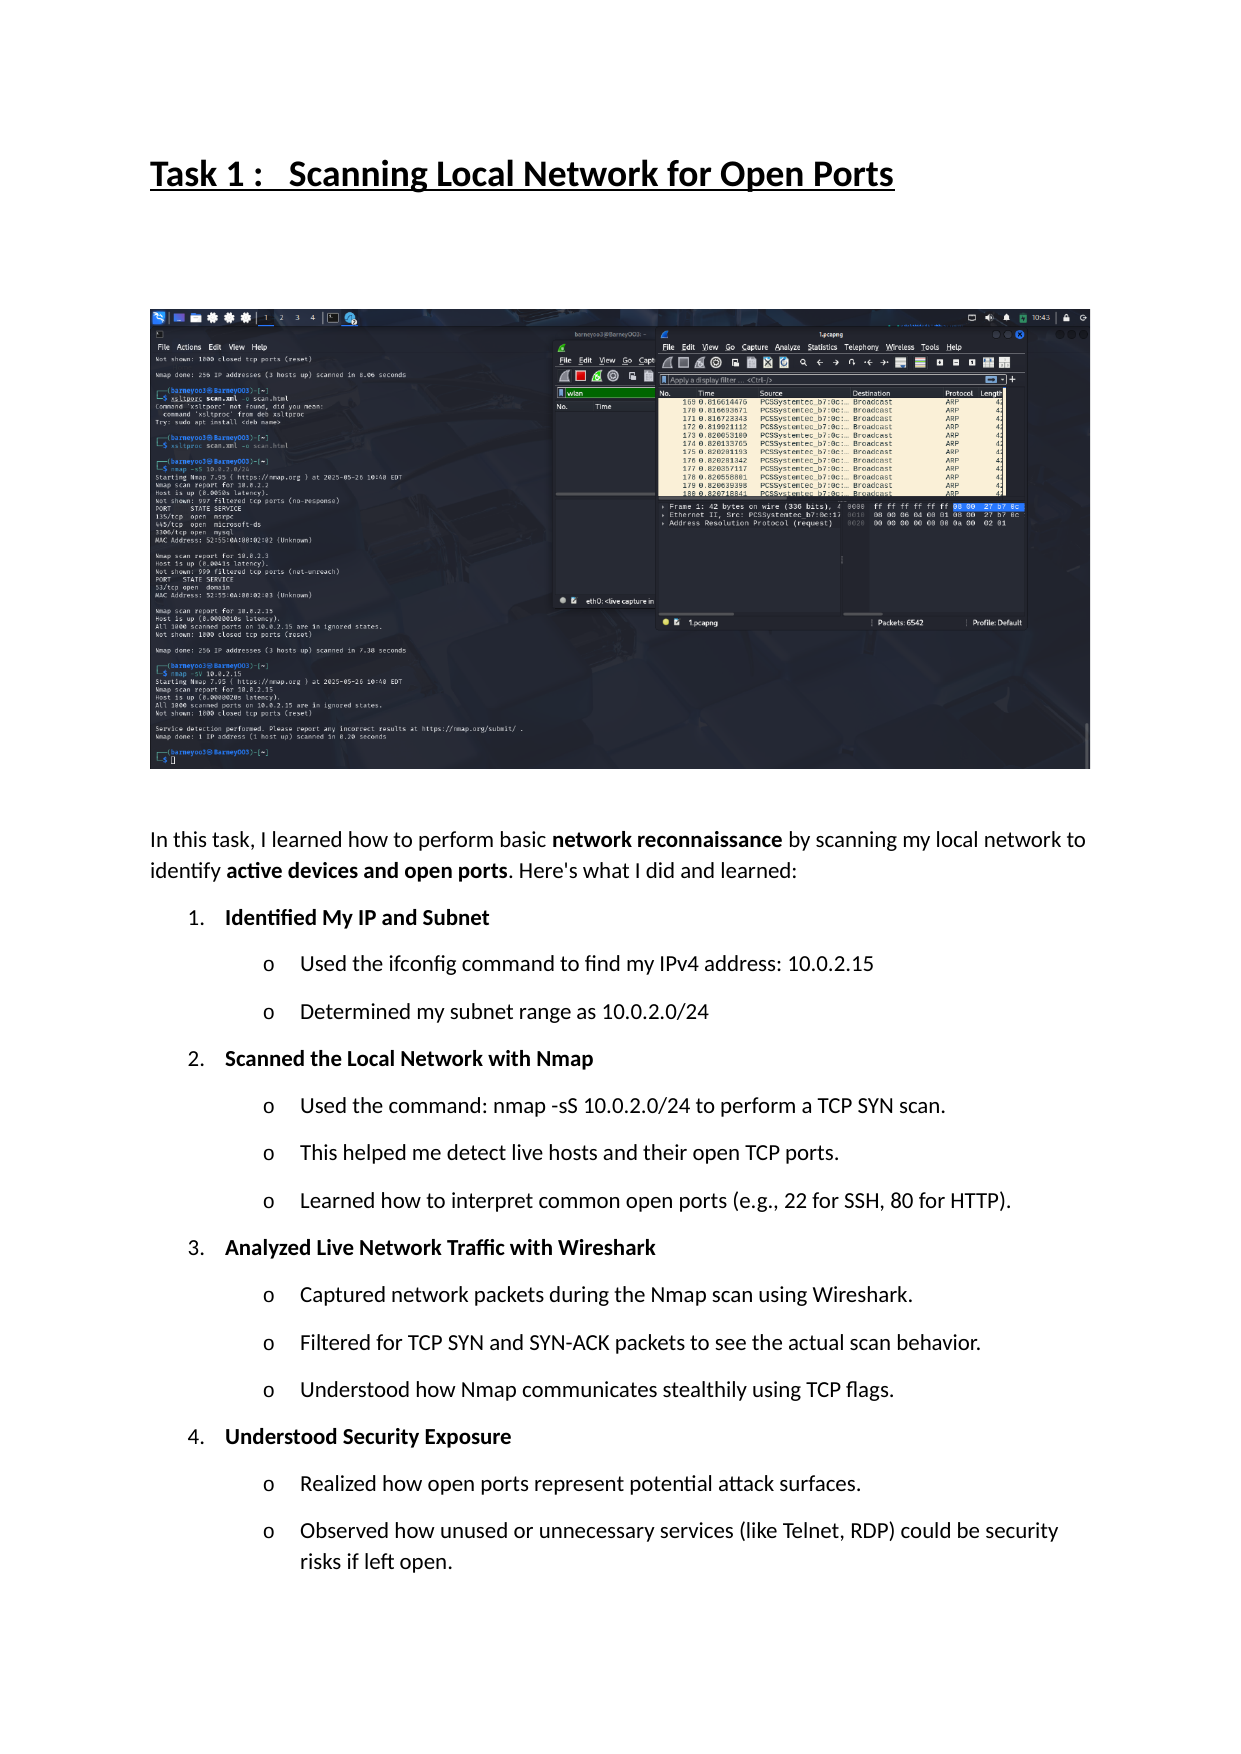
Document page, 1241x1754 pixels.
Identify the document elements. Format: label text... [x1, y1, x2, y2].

list Filtered for TCP SYN and SYN-ACK packets to see the actual scan behavior. [262, 1328, 1090, 1356]
list Understood Security Exposure [187, 1422, 1090, 1450]
list Learned how to interpret common open ports (e.g., 22 for SSH, 80 for HTTP). [262, 1186, 1090, 1214]
picture [150, 309, 1091, 769]
text Task 1 : Scanning Local Network for Open Ports [150, 150, 1090, 196]
list Used the command: nmap -sS 10.0.2.0/24 to perform a TCP SYN scan. [262, 1091, 1090, 1120]
list Identified My IP and Subnet [187, 903, 1090, 931]
list Analyzed Live Network Traffic with Wireshark [187, 1233, 1090, 1261]
list Observed how unused or unnecessary services (like Telnet, RDP) could be security risks if left open. [262, 1517, 1090, 1575]
list Scanned the Local Network with Nmap [187, 1044, 1090, 1072]
list Used the ifconfig command to find my IPv4 address: 10.0.2.15 [262, 949, 1090, 978]
list This helped me detect live hosts and their open TCP ports. [262, 1138, 1090, 1167]
text In this task, I learned how to perform basic network reconnaissance by scanning my local network to identify active devices and open ports. Here's what I did and learned: [150, 826, 1090, 884]
list Understood how Nmap communicates stealthily using TCP flags. [262, 1375, 1090, 1403]
list Realized how open ports represent potential attack surfaces. [262, 1469, 1090, 1498]
list Determined my subnet range as 10.0.2.0/24 [262, 997, 1090, 1025]
list Captured network packets during the Nmap scan using Wireshark. [262, 1280, 1090, 1309]
